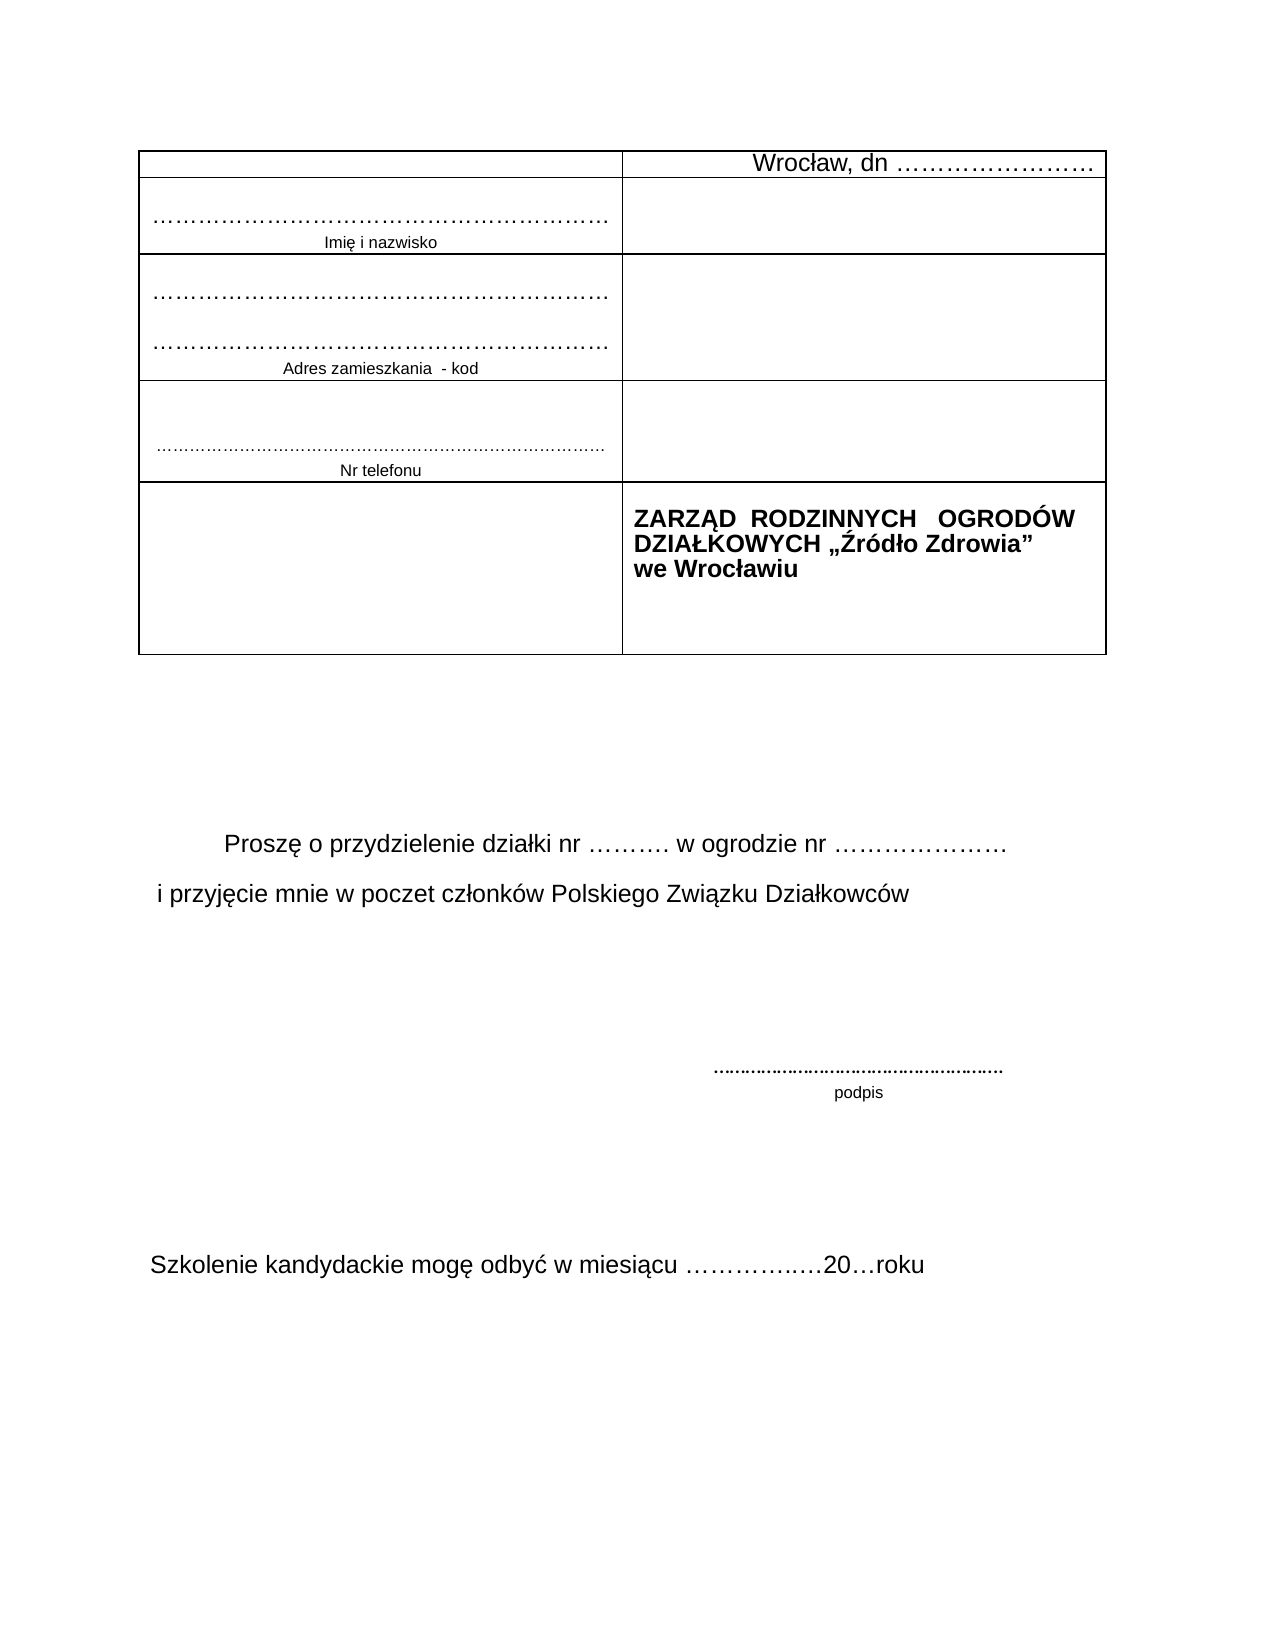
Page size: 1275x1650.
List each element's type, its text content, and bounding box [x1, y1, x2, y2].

table_cell …………………………………………………… Imię i nazwisko [140, 178, 622, 253]
text Szkolenie kandydackie mogę odbyć w miesiącu …………..…20…roku [150, 1253, 1125, 1278]
table_header Wrocław, dn …………………… [623, 152, 1105, 177]
text podpis [592, 1078, 1125, 1103]
table_header [140, 152, 622, 177]
text ………………………………………………. [592, 1053, 1125, 1078]
table_cell ZARZĄD RODZINNYCH OGRODÓW DZIAŁKOWYCH „Źródło Zdrowia” we Wrocławiu [623, 483, 1105, 654]
table_cell ……………………………………………………………………… Nr telefonu [140, 381, 622, 481]
table_cell [140, 483, 622, 654]
table_cell [623, 381, 1105, 481]
table_cell …………………………………………………… …………………………………………………… Adres zamieszkania - kod [140, 255, 622, 380]
table_cell [623, 255, 1105, 380]
table_cell [623, 178, 1105, 253]
text Proszę o przydzielenie działki nr ………. w ogrodzie nr ………………… i przyjęcie mnie w poczet członków Polskiego Związku Działkowców [150, 813, 1125, 913]
